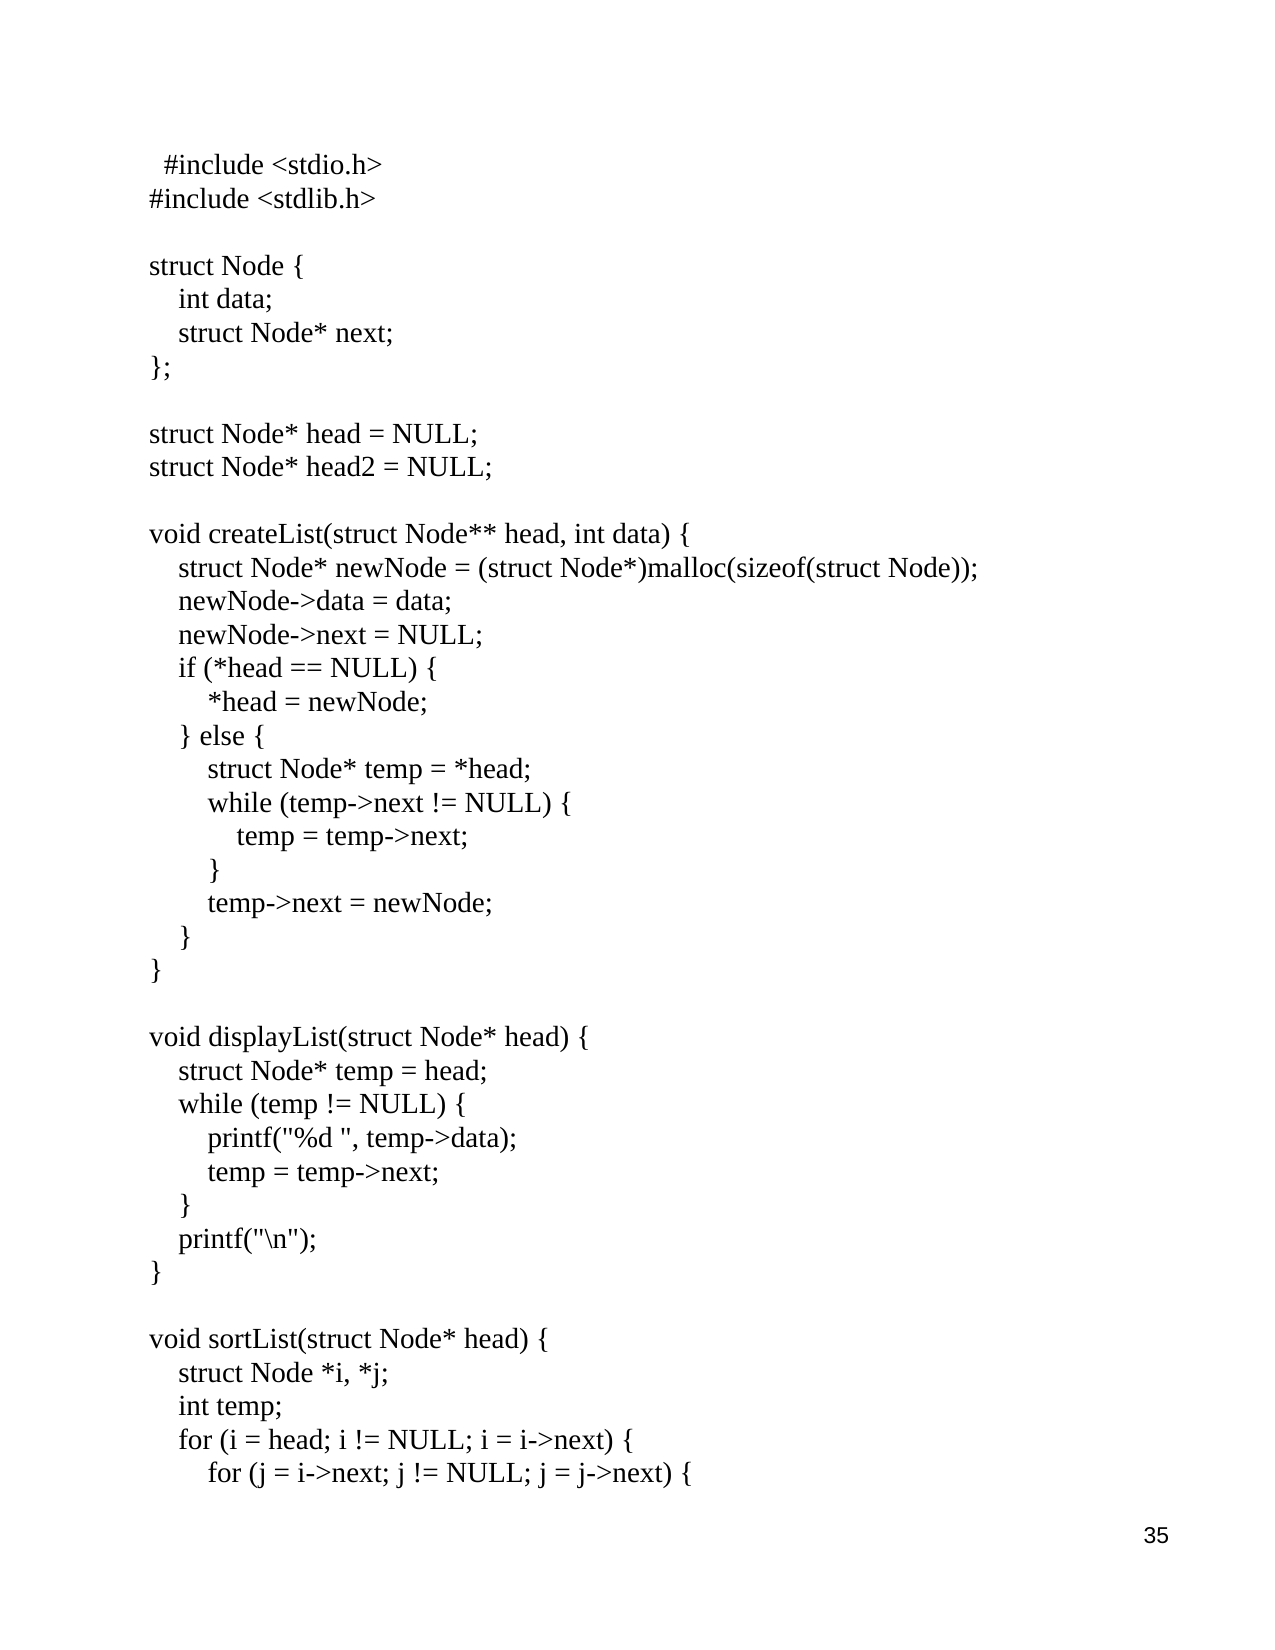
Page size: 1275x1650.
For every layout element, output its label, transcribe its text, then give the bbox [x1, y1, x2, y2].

text temp->next = newNode; [149, 885, 1169, 919]
text #include <stdio.h> [149, 147, 1169, 181]
text struct Node { [149, 248, 1169, 282]
text if (*head == NULL) { [149, 651, 1169, 684]
text newNode->next = NULL; [149, 617, 1169, 651]
text temp = temp->next; [149, 1154, 1169, 1187]
text }; [149, 349, 1169, 382]
text struct Node* temp = head; [149, 1053, 1169, 1087]
text } [149, 1187, 1169, 1221]
text #include <stdlib.h> [149, 181, 1169, 214]
text int temp; [149, 1388, 1169, 1422]
text } [149, 952, 1169, 986]
text struct Node* next; [149, 315, 1169, 349]
text } [149, 919, 1169, 952]
text void createList(struct Node** head, int data) { [149, 516, 1169, 550]
text struct Node* temp = *head; [149, 751, 1169, 785]
text for (j = i->next; j != NULL; j = j->next) { [149, 1456, 1169, 1489]
text } else { [149, 718, 1169, 751]
text void sortList(struct Node* head) { [149, 1321, 1169, 1355]
text struct Node* head2 = NULL; [149, 449, 1169, 483]
text void displayList(struct Node* head) { [149, 1019, 1169, 1053]
text newNode->data = data; [149, 583, 1169, 617]
text while (temp->next != NULL) { [149, 785, 1169, 818]
text struct Node* newNode = (struct Node*)malloc(sizeof(struct Node)); [149, 550, 1169, 583]
text int data; [149, 282, 1169, 315]
text struct Node *i, *j; [149, 1355, 1169, 1388]
text for (i = head; i != NULL; i = i->next) { [149, 1422, 1169, 1456]
text struct Node* head = NULL; [149, 416, 1169, 449]
text while (temp != NULL) { [149, 1087, 1169, 1120]
text *head = newNode; [149, 684, 1169, 718]
text printf("%d ", temp->data); [149, 1120, 1169, 1154]
text temp = temp->next; [149, 818, 1169, 852]
text printf("\n"); [149, 1221, 1169, 1254]
text } [149, 852, 1169, 885]
text } [149, 1254, 1169, 1288]
